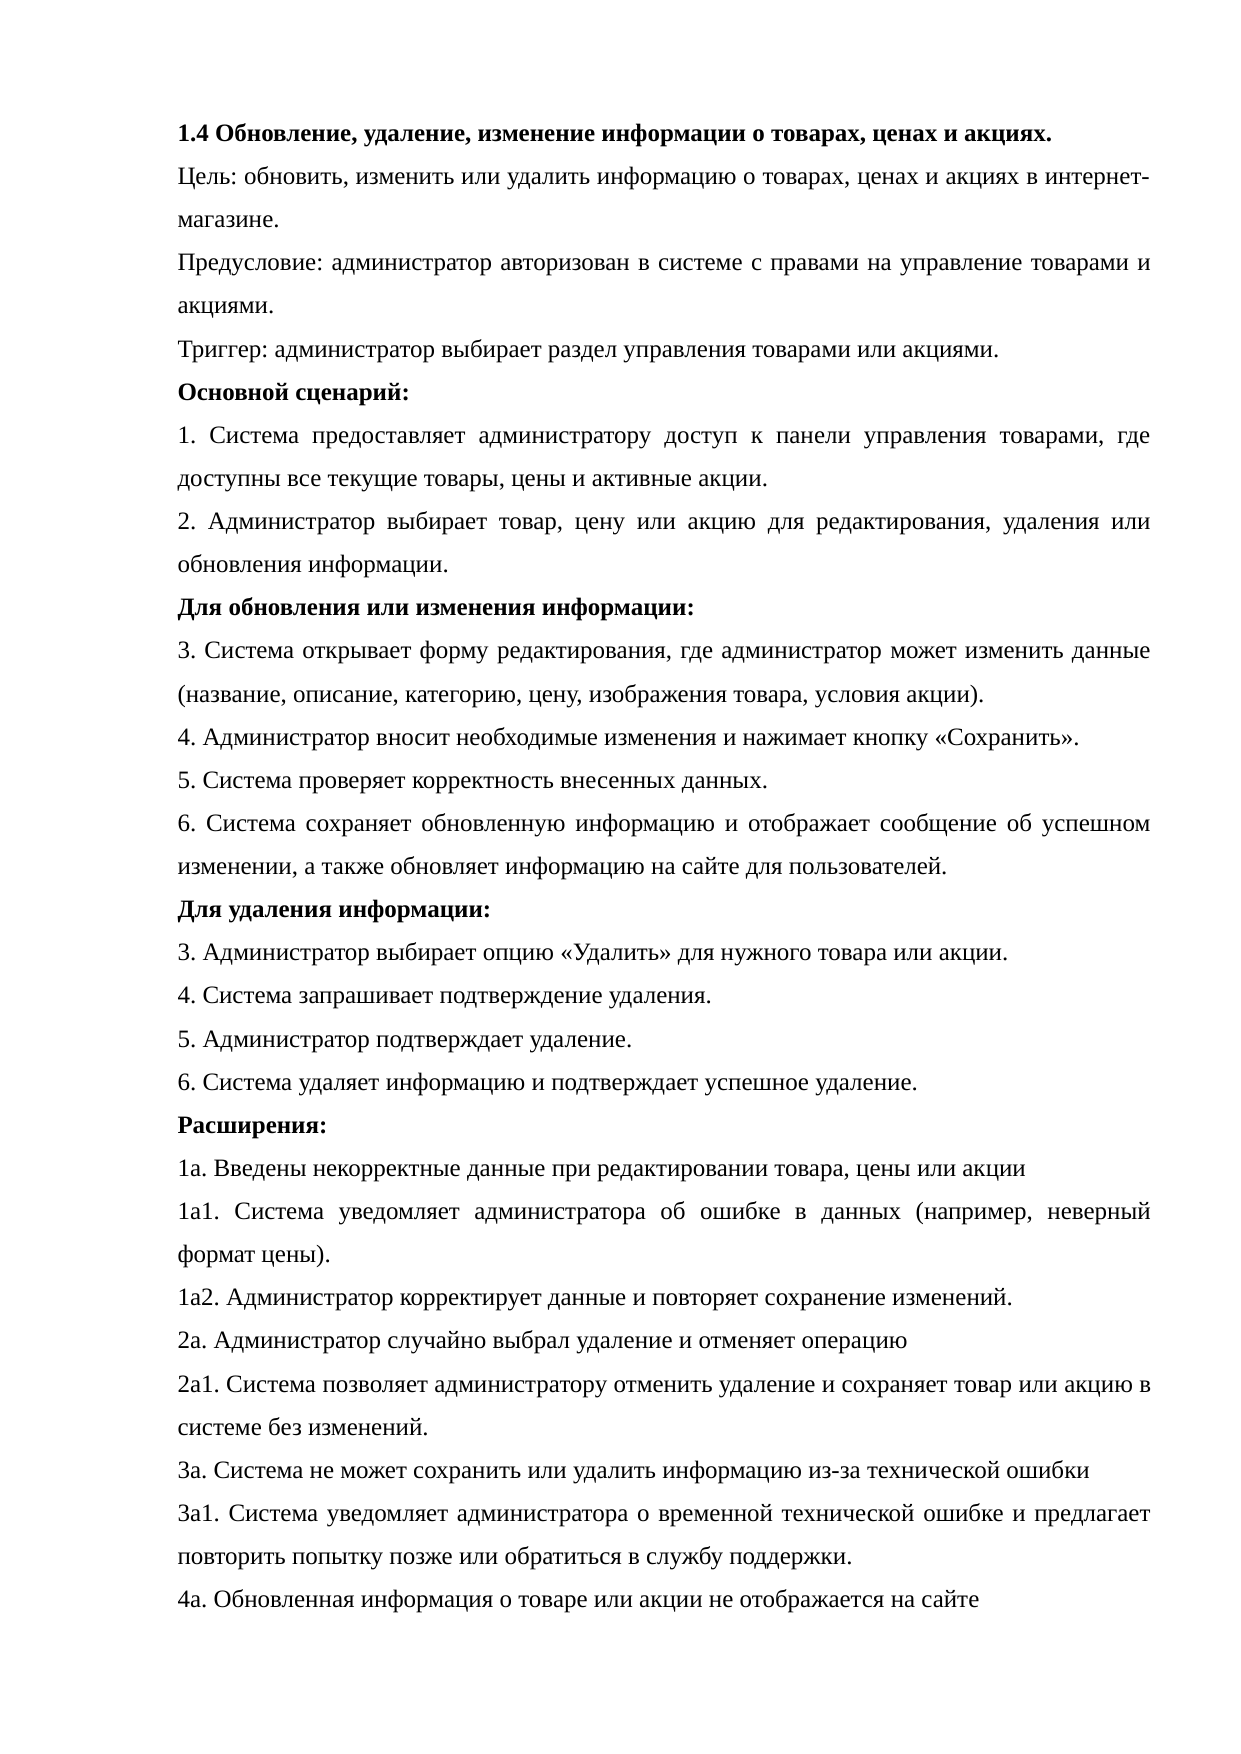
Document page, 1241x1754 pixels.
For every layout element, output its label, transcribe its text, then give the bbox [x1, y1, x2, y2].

text Расширения: [177, 1110, 1152, 1139]
text 2. Администратор выбирает товар, цену или акцию для редактирования, удаления или обновления информации. [177, 506, 1152, 578]
text 3. Администратор выбирает опцию «Удалить» для нужного товара или акции. [177, 937, 1152, 966]
text 3а. Система не может сохранить или удалить информацию из-за технической ошибки [177, 1455, 1152, 1484]
text 4а. Обновленная информация о товаре или акции не отображается на сайте [177, 1584, 1152, 1613]
text 6. Система удаляет информацию и подтверждает успешное удаление. [177, 1067, 1152, 1096]
text Цель: обновить, изменить или удалить информацию о товарах, ценах и акциях в интернет-магазине. [177, 161, 1152, 233]
text 1. Система предоставляет администратору доступ к панели управления товарами, где доступны все текущие товары, цены и активные акции. [177, 420, 1152, 492]
text 3а1. Система уведомляет администратора о временной технической ошибке и предлагает повторить попытку позже или обратиться в службу поддержки. [177, 1498, 1152, 1570]
text 2а1. Система позволяет администратору отменить удаление и сохраняет товар или акцию в системе без изменений. [177, 1369, 1152, 1441]
text 2а. Администратор случайно выбрал удаление и отменяет операцию [177, 1326, 1152, 1354]
text 1а1. Система уведомляет администратора об ошибке в данных (например, неверный формат цены). [177, 1196, 1152, 1268]
text Триггер: администратор выбирает раздел управления товарами или акциями. [177, 334, 1152, 362]
text 4. Администратор вносит необходимые изменения и нажимает кнопку «Сохранить». [177, 722, 1152, 751]
text 1а2. Администратор корректирует данные и повторяет сохранение изменений. [177, 1282, 1152, 1311]
text 5. Система проверяет корректность внесенных данных. [177, 765, 1152, 794]
text 5. Администратор подтверждает удаление. [177, 1024, 1152, 1052]
text Для обновления или изменения информации: [177, 592, 1152, 621]
text 1а. Введены некорректные данные при редактировании товара, цены или акции [177, 1153, 1152, 1182]
text 3. Система открывает форму редактирования, где администратор может изменить данные (название, описание, категорию, цену, изображения товара, условия акции). [177, 636, 1152, 707]
text Для удаления информации: [177, 894, 1152, 923]
text Основной сценарий: [177, 377, 1152, 406]
text 6. Система сохраняет обновленную информацию и отображает сообщение об успешном изменении, а также обновляет информацию на сайте для пользователей. [177, 808, 1152, 880]
text 4. Система запрашивает подтверждение удаления. [177, 981, 1152, 1009]
text 1.4 Обновление, удаление, изменение информации о товарах, ценах и акциях. [177, 118, 1152, 147]
text Предусловие: администратор авторизован в системе с правами на управление товарами и акциями. [177, 247, 1152, 319]
